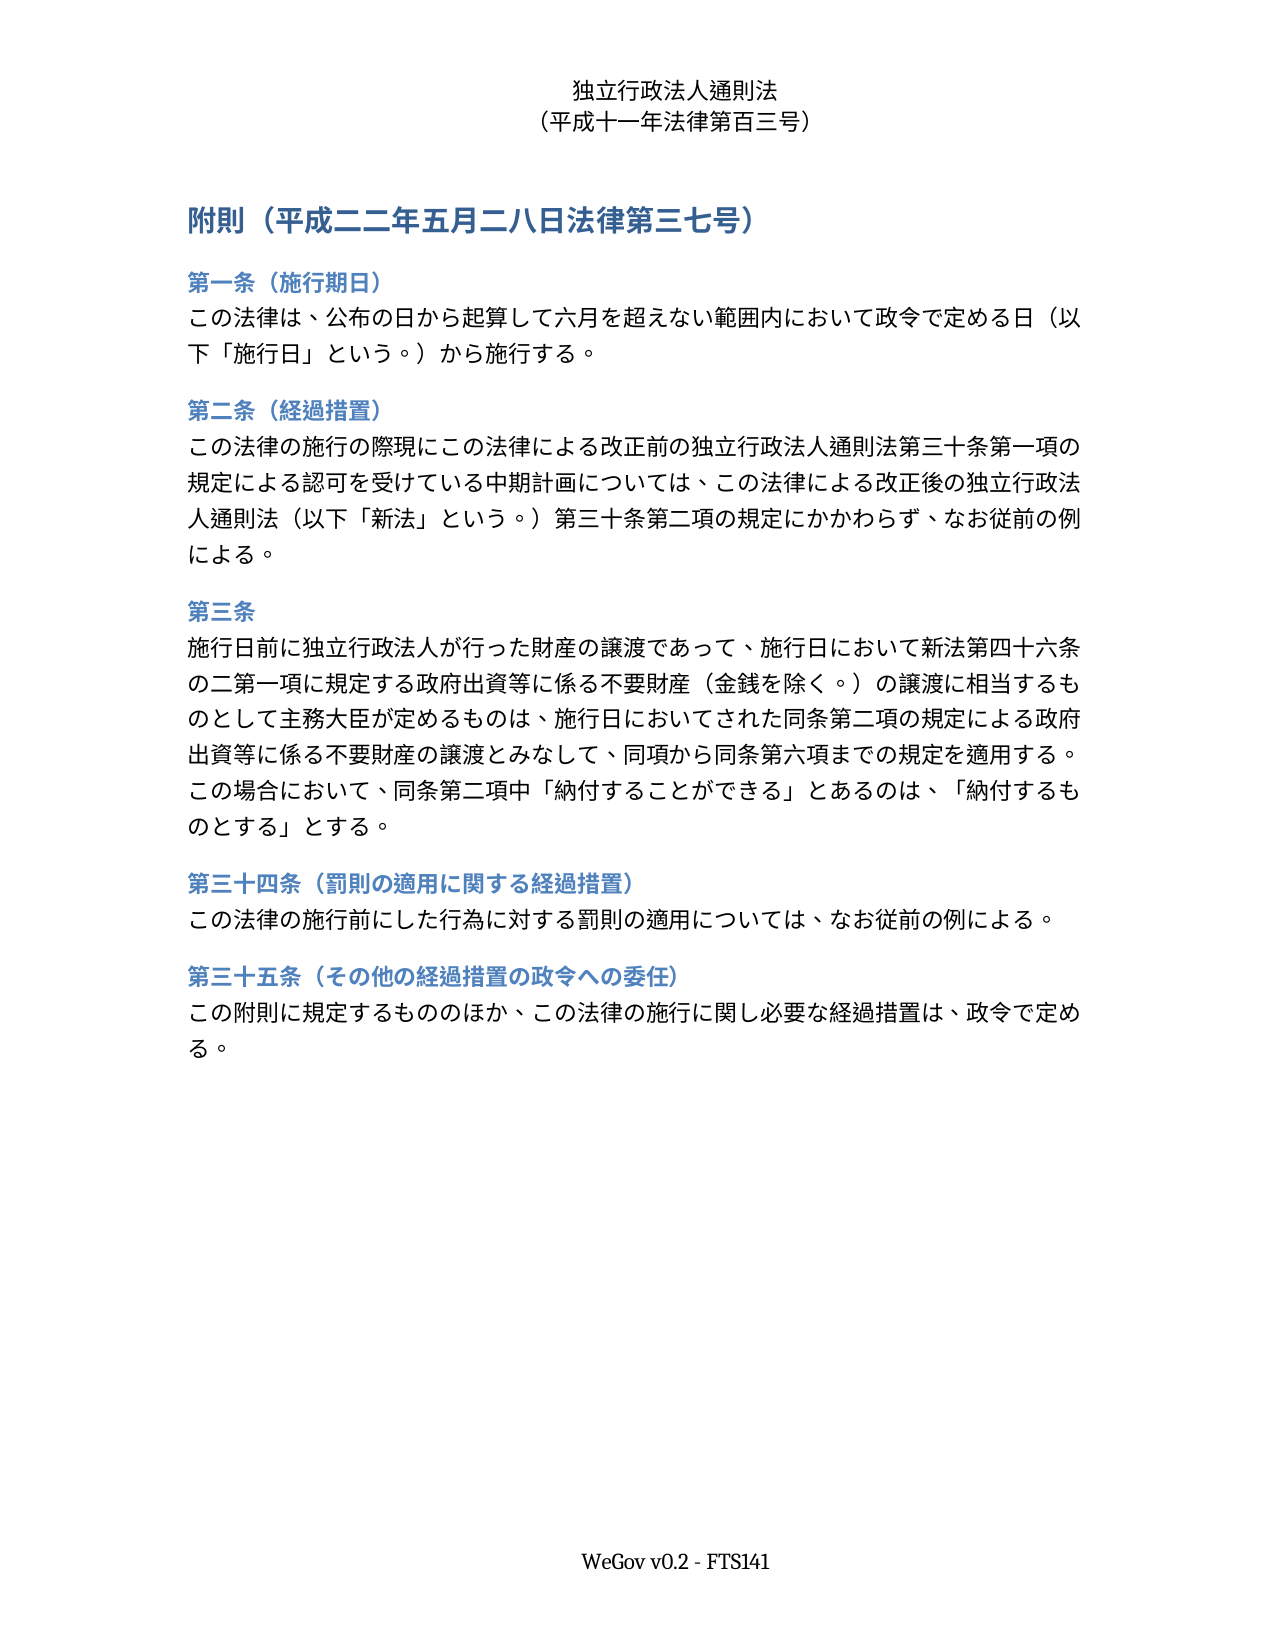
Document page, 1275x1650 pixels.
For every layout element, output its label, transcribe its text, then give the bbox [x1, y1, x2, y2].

subtitle 第三条 [187, 596, 1087, 627]
text この法律の施行前にした行為に対する罰則の適用については、なお従前の例による。 [187, 904, 1087, 935]
text この法律の施行の際現にこの法律による改正前の独立行政法人通則法第三十条第一項の規定による認可を受けている中期計画については、この法律による改正後の独立行政法人通則法（以下「新法」という。）第三十条第二項の規定にかかわらず、なお従前の例による。 [187, 431, 1087, 570]
subtitle 第二条（経過措置） [187, 395, 1087, 426]
subtitle 附則（平成二二年五月二八日法律第三七号） [187, 200, 1087, 240]
subtitle 第三十五条（その他の経過措置の政令への委任） [187, 961, 1087, 992]
text 施行日前に独立行政法人が行った財産の譲渡であって、施行日において新法第四十六条の二第一項に規定する政府出資等に係る不要財産（金銭を除く。）の譲渡に相当するものとして主務大臣が定めるものは、施行日においてされた同条第二項の規定による政府出資等に係る不要財産の譲渡とみなして、同項から同条第六項までの規定を適用する。 この場合において、同条第二項中「納付することができる」とあるのは、「納付するものとする」とする。 [187, 632, 1087, 842]
text この法律は、公布の日から起算して六月を超えない範囲内において政令で定める日（以下「施行日」という。）から施行する。 [187, 302, 1087, 369]
subtitle 第一条（施行期日） [187, 266, 1087, 298]
text この附則に規定するもののほか、この法律の施行に関し必要な経過措置は、政令で定める。 [187, 997, 1087, 1064]
subtitle 第三十四条（罰則の適用に関する経過措置） [187, 868, 1087, 899]
